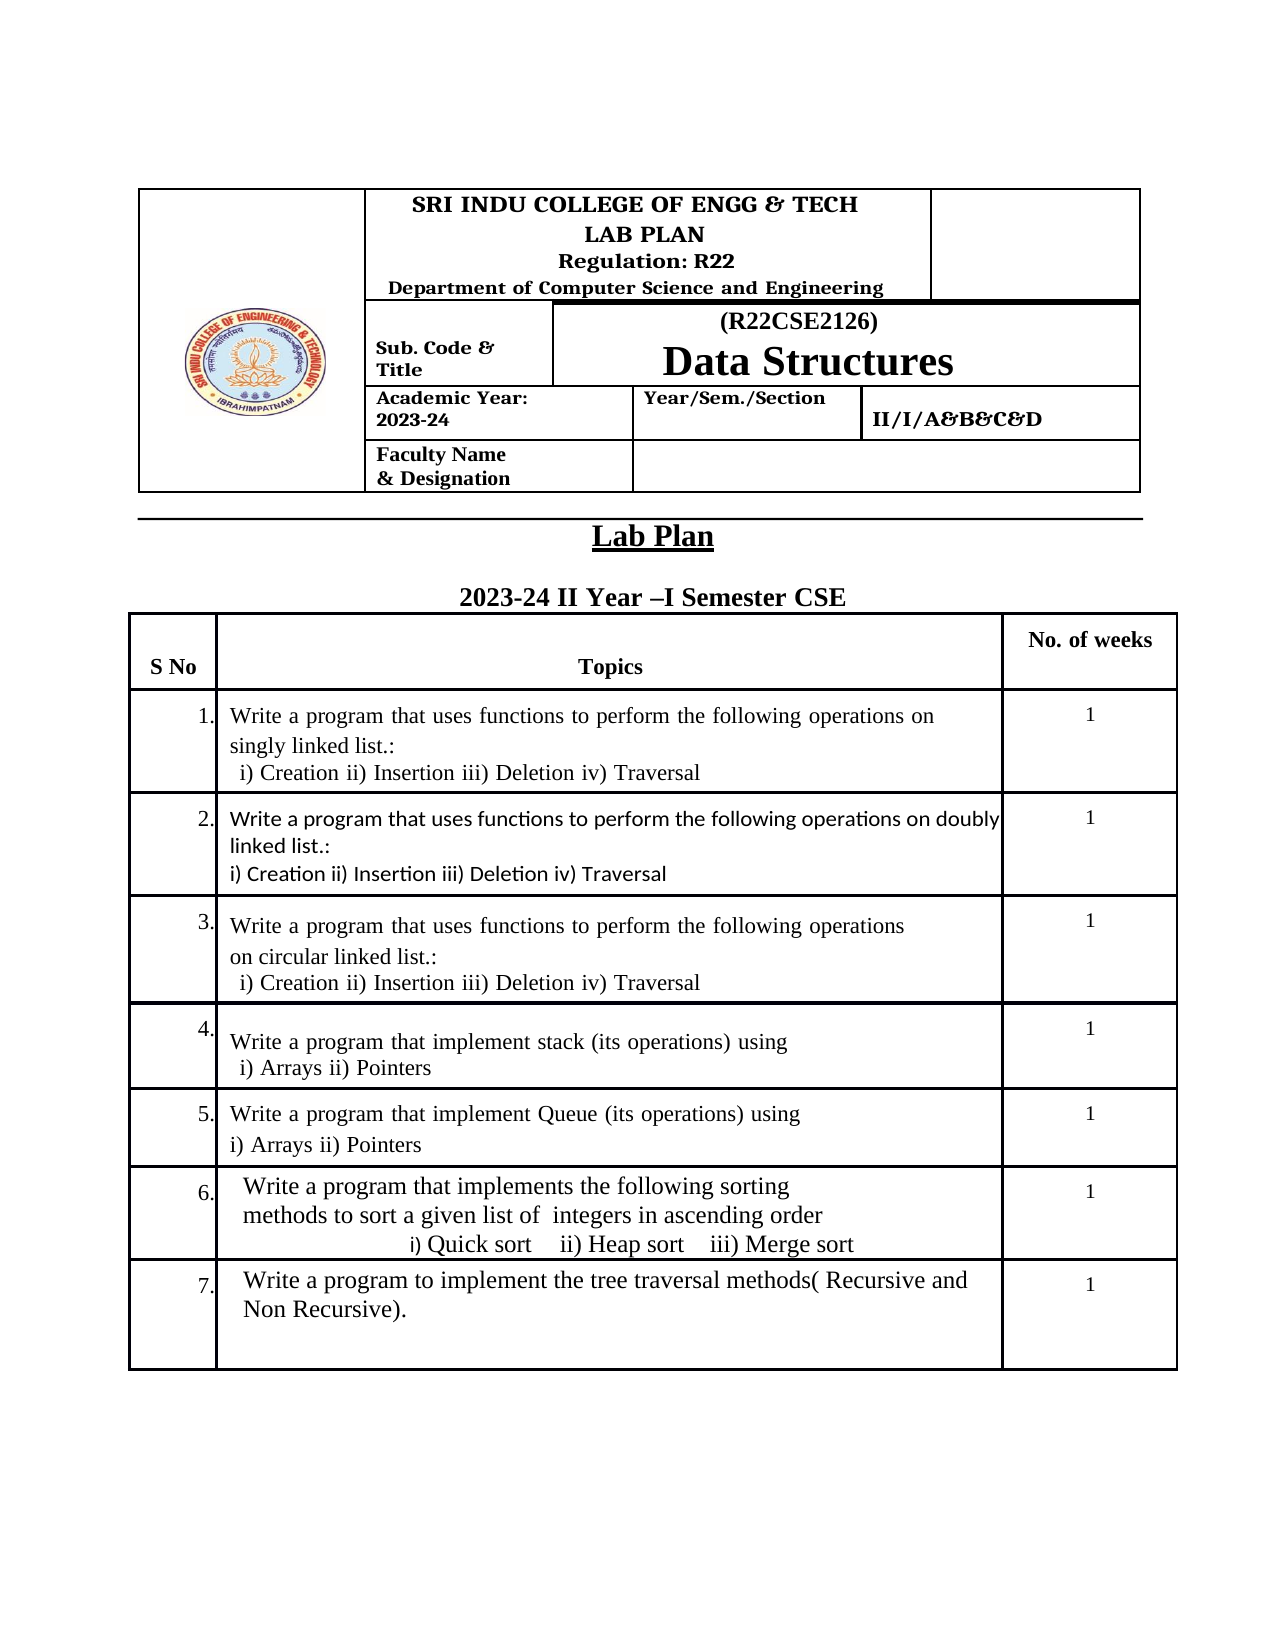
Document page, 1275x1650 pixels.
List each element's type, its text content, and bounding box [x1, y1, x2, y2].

table_cell 1 [1004, 691, 1176, 791]
table_header [140, 190, 364, 491]
table_cell 1. [131, 691, 215, 791]
table_cell 5. [131, 1090, 215, 1165]
table_cell Academic Year: 2023-24 [366, 387, 632, 439]
table_cell Department of Computer Science and Engineering [366, 273, 930, 298]
table_cell (R22CSE2126) [554, 305, 1139, 335]
table_cell Write a program that implement stack (its operations) using i) Arrays ii) Pointers [218, 1005, 1001, 1087]
table_cell 7. [131, 1261, 215, 1368]
table_cell 6. [131, 1168, 215, 1258]
picture [184, 308, 326, 416]
text Lab Plan [457, 513, 849, 553]
table_cell Write a program that uses functions to perform the following operations on circular linked list.: i) Creation ii) Insertion iii) Deletion iv) Traversal [218, 897, 1001, 1001]
table_header Topics [218, 615, 1001, 688]
table_cell Write a program that implements the following sorting methods to sort a given list of integers in ascending order Quick sort ii) Heap sort iii) Merge sort [218, 1168, 1001, 1258]
table_cell 1 [1004, 1261, 1176, 1368]
table_cell 4. [131, 1005, 215, 1087]
table_cell 1 [1004, 1005, 1176, 1087]
table_cell 1 [1004, 1090, 1176, 1165]
table_cell Year/Sem./Section [634, 387, 860, 439]
table_cell [634, 441, 1139, 491]
table_cell Write a program that uses functions to perform the following operations on singly linked list.: i) Creation ii) Insertion iii) Deletion iv) Traversal [218, 691, 1001, 791]
table_header [932, 190, 1139, 298]
table_cell Sub. Code & Title [366, 335, 552, 385]
table_header S No [131, 615, 215, 688]
table_cell Write a program that uses functions to perform the following operations on doubly linked list.: i) Creation ii) Insertion iii) Deletion iv) Traversal [218, 794, 1001, 894]
table_header SRI INDU COLLEGE OF ENGG & TECH [366, 190, 930, 218]
table_cell 1 [1004, 794, 1176, 894]
table_cell Write a program to implement the tree traversal methods( Recursive and Non Recursive). [218, 1261, 1001, 1368]
table_cell [366, 301, 552, 335]
table_cell II/I/A&B&C&D [863, 387, 1139, 439]
text 2023-24 II Year –I Semester CSE [457, 581, 849, 612]
table_cell 2. [131, 794, 215, 894]
table_header No. of weeks [1004, 615, 1176, 688]
table_cell Data Structures [554, 335, 1139, 385]
table_cell 1 [1004, 897, 1176, 1001]
table_cell Write a program that implement Queue (its operations) using i) Arrays ii) Pointers [218, 1090, 1001, 1165]
table_cell Faculty Name & Designation [366, 441, 632, 491]
table_cell 1 [1004, 1168, 1176, 1258]
table_cell Regulation: R22 [366, 247, 930, 273]
table_cell 3. [131, 897, 215, 1001]
table_cell LAB PLAN [366, 218, 930, 247]
